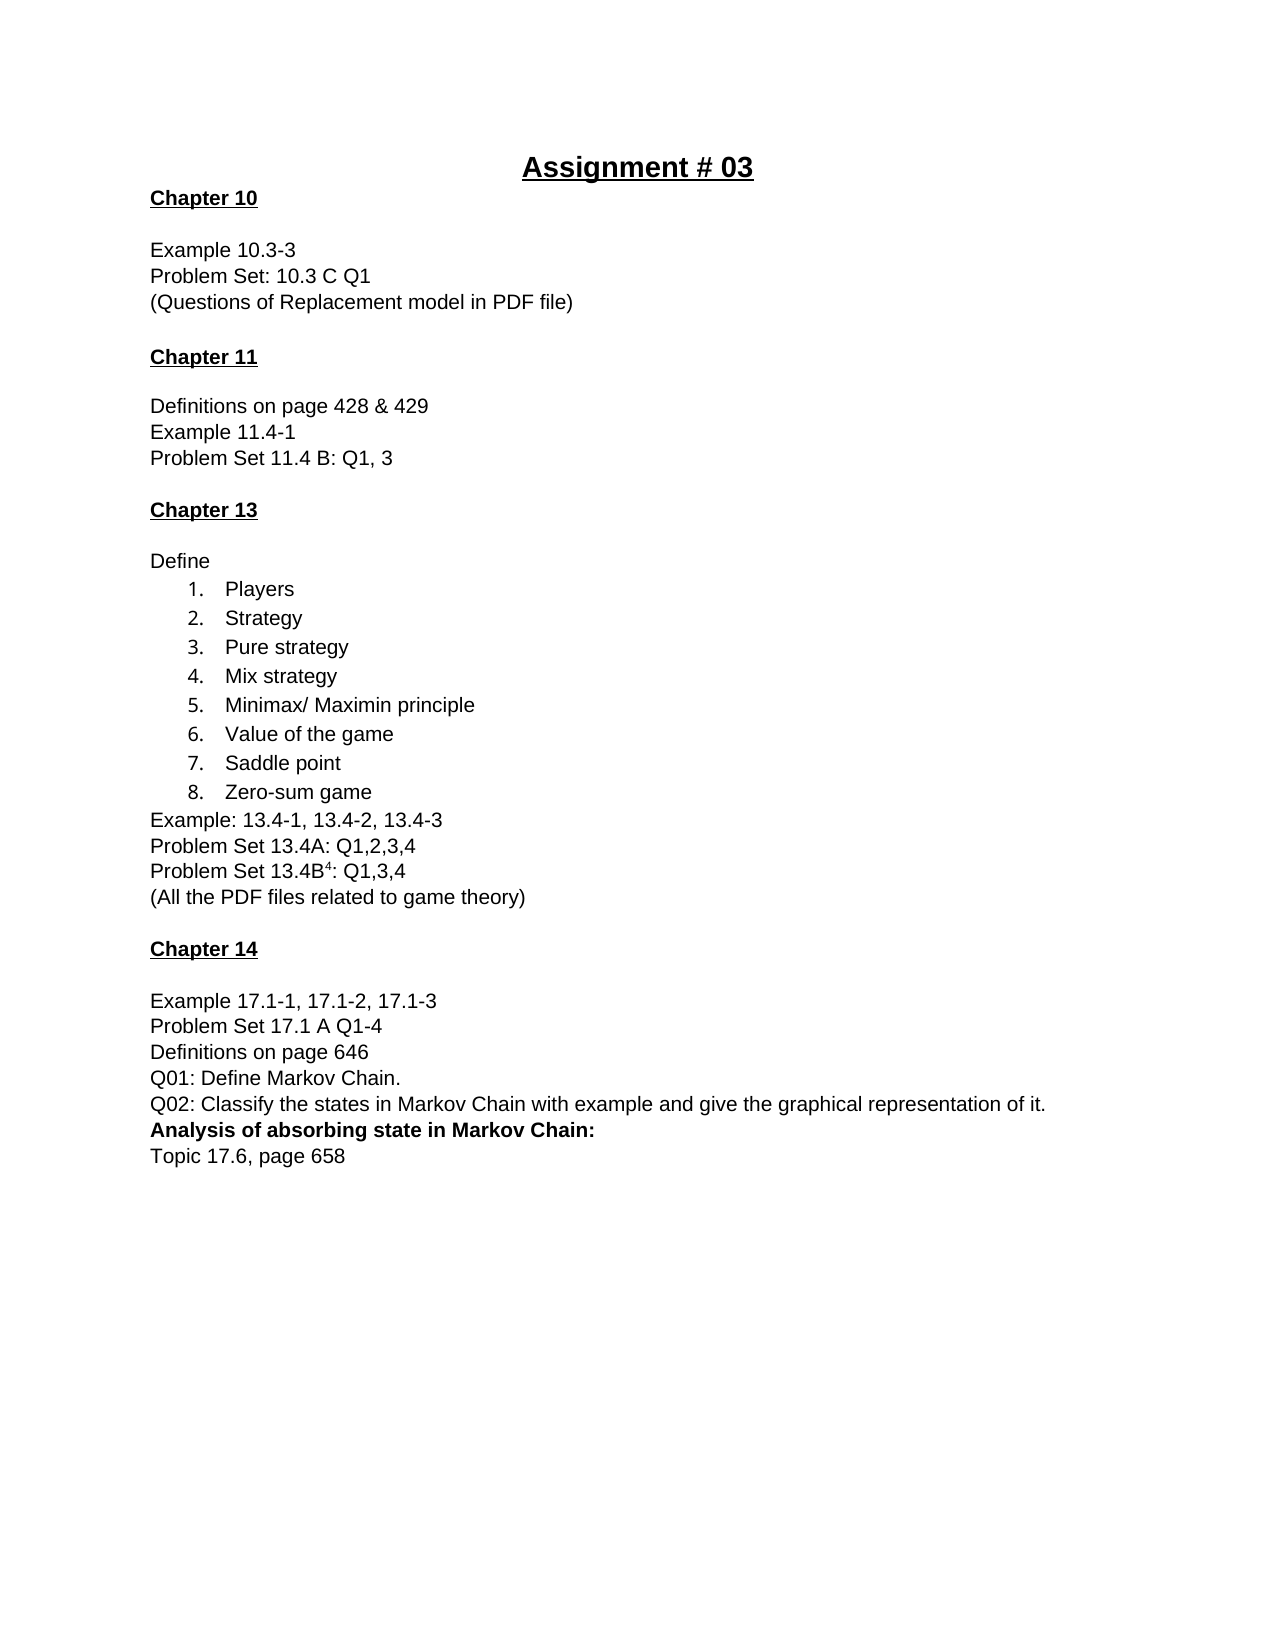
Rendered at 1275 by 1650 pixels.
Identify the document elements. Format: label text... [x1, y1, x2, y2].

text Chapter 14 [150, 937, 1125, 961]
list Mix strategy [187, 662, 1125, 689]
text Chapter 13 [150, 498, 1125, 522]
text Problem Set 13.4B4: Q1,3,4 [150, 859, 1125, 883]
list Pure strategy [187, 633, 1125, 660]
text Problem Set 11.4 B: Q1, 3 [150, 446, 1125, 470]
text Chapter 10 [150, 186, 1125, 210]
text (Questions of Replacement model in PDF file) [150, 289, 1125, 313]
text Analysis of absorbing state in Markov Chain: [150, 1118, 1125, 1142]
list Saddle point [187, 749, 1125, 776]
list Minimax/ Maximin principle [187, 691, 1125, 718]
list Zero-sum game [187, 778, 1125, 806]
text Problem Set: 10.3 C Q1 [150, 264, 1125, 288]
list Players [187, 575, 1125, 602]
text Example 10.3-3 [150, 238, 1125, 262]
text Problem Set 17.1 A Q1-4 [150, 1014, 1125, 1038]
text (All the PDF files related to game theory) [150, 885, 1125, 909]
text Q01: Define Markov Chain. [150, 1066, 1125, 1090]
list Value of the game [187, 720, 1125, 747]
text Topic 17.6, page 658 [150, 1143, 1125, 1167]
text Definitions on page 646 [150, 1040, 1125, 1064]
text Assignment # 03 [150, 150, 1125, 183]
list Strategy [187, 604, 1125, 631]
text Problem Set 13.4A: Q1,2,3,4 [150, 833, 1125, 857]
text Q02: Classify the states in Markov Chain with example and give the graphical representation of it. [150, 1092, 1125, 1116]
text Definitions on page 428 & 429 [150, 394, 1125, 418]
text Example 11.4-1 [150, 420, 1125, 444]
text Example 17.1-1, 17.1-2, 17.1-3 [150, 988, 1125, 1012]
text Example: 13.4-1, 13.4-2, 13.4-3 [150, 808, 1125, 832]
text Chapter 11 [150, 344, 1125, 368]
text Define [150, 549, 1125, 573]
